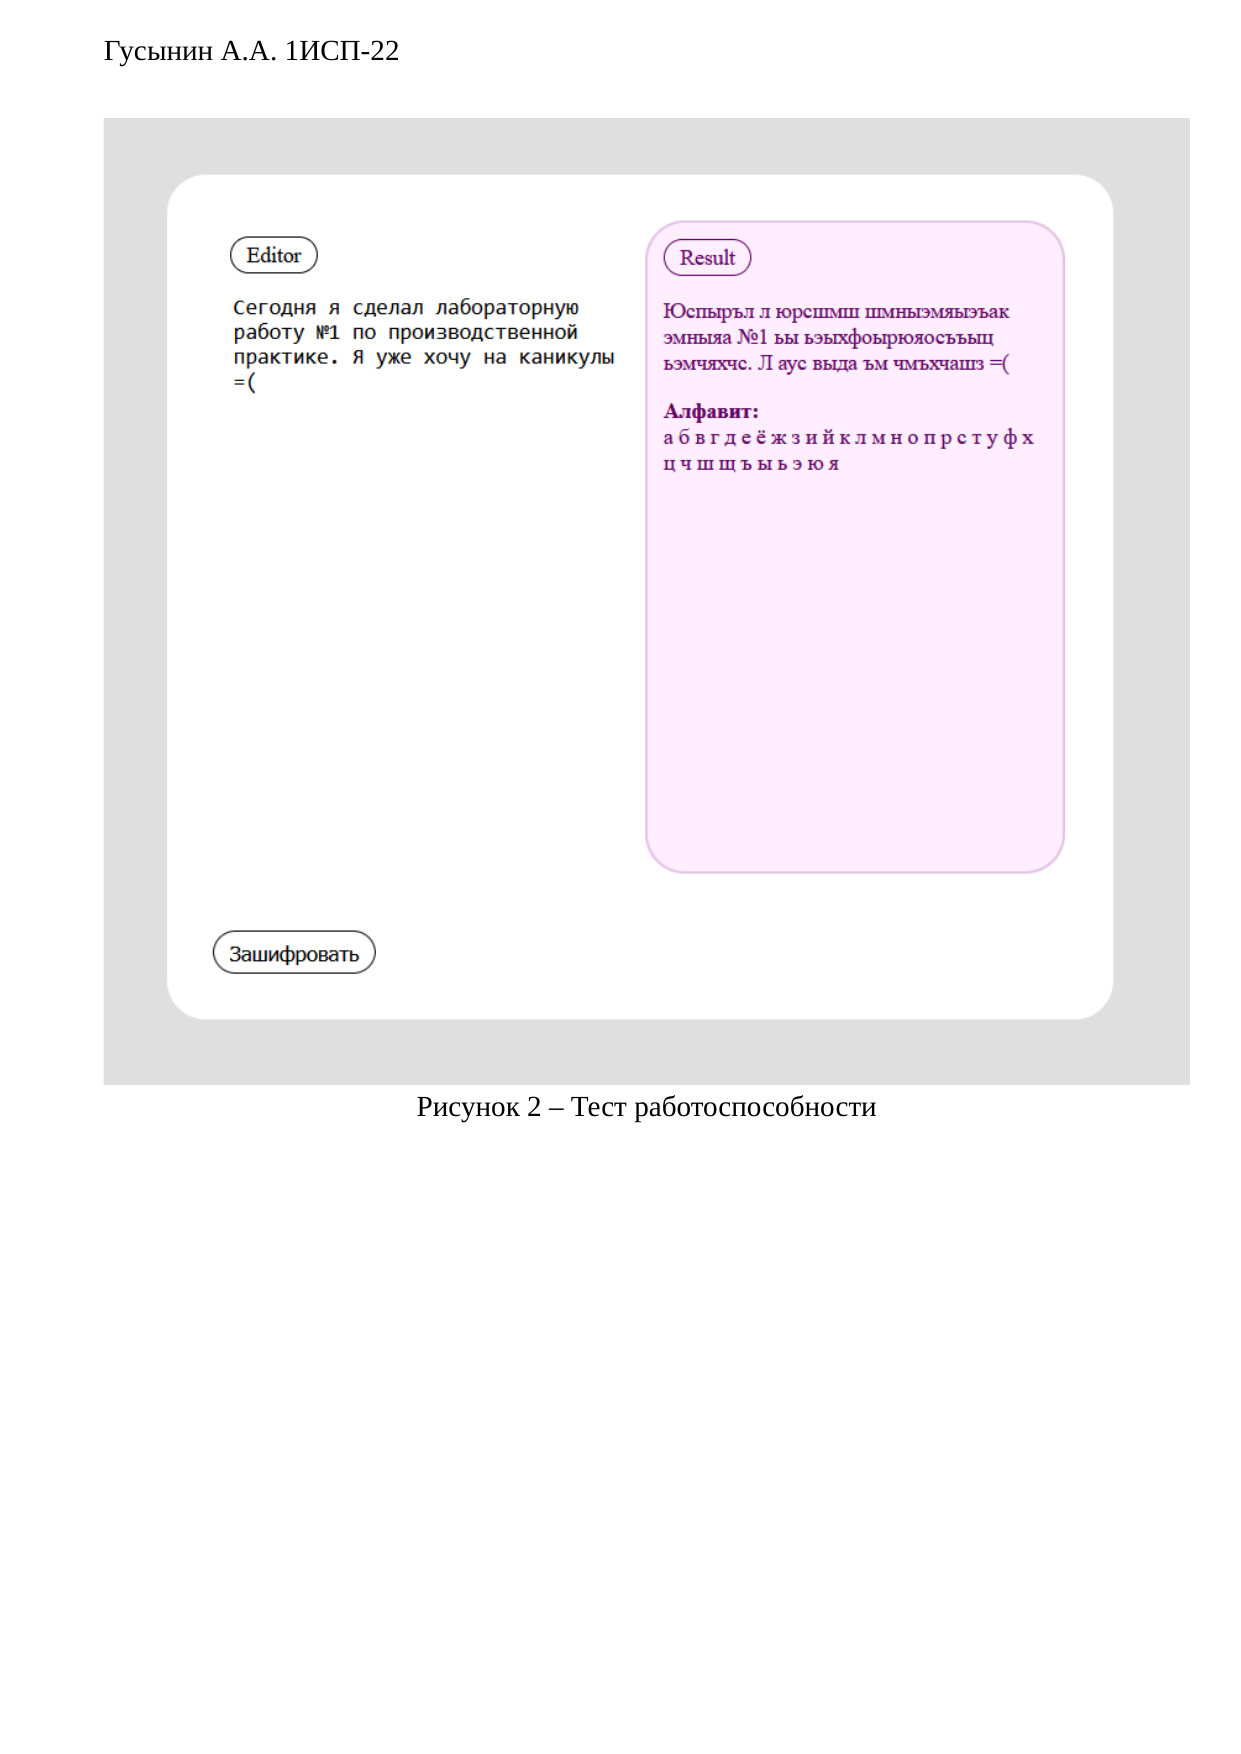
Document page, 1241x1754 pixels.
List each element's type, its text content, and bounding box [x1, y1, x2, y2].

text Рисунок 2 – Тест работоспособности [103, 1089, 1190, 1123]
picture [103, 118, 1190, 1085]
